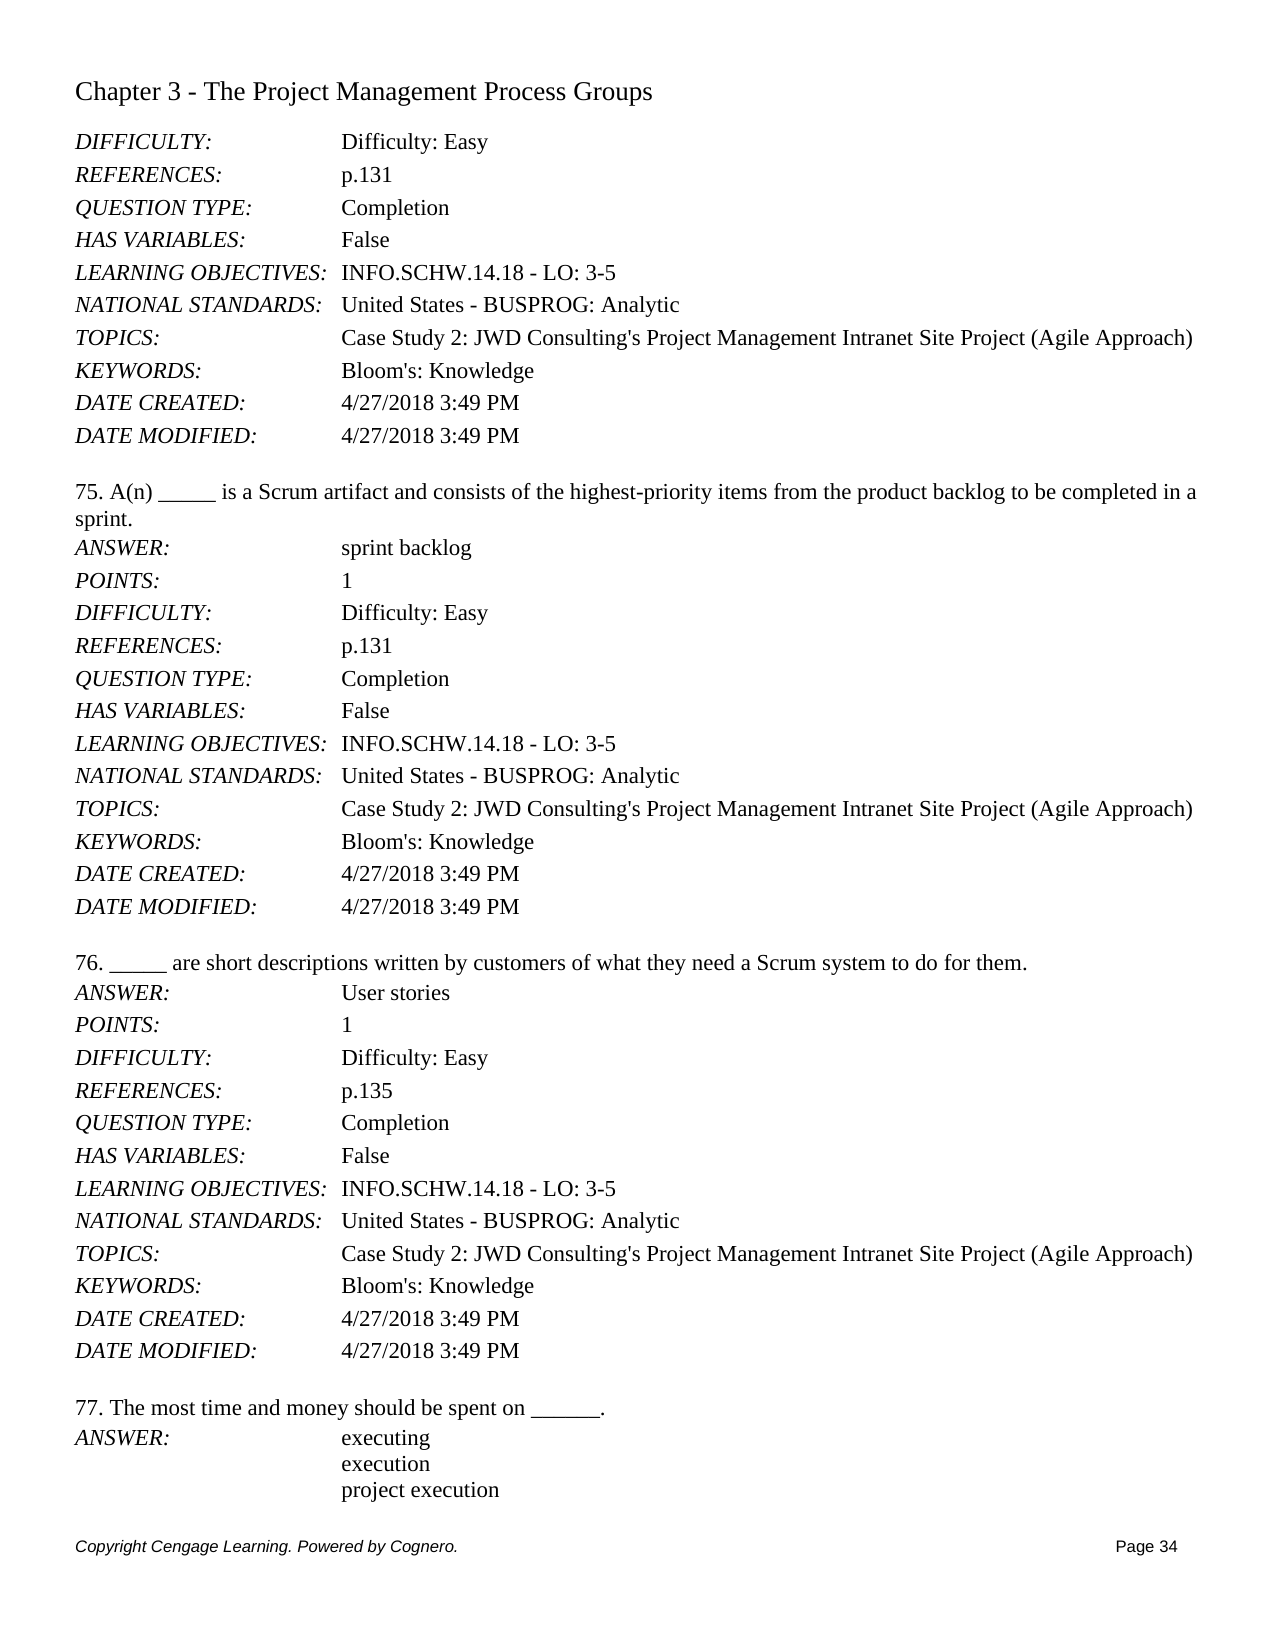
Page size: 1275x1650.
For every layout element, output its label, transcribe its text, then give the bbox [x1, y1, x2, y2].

table_header 76. _____ are short descriptions written by customers of what they need a Scrum system to do for them. [75, 950, 1200, 1367]
table_header 75. A(n) _____ is a Scrum artifact and consists of the highest-priority items from the product backlog to be completed in a sprint. [75, 479, 1200, 922]
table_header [75, 125, 1200, 451]
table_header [75, 1394, 1200, 1506]
